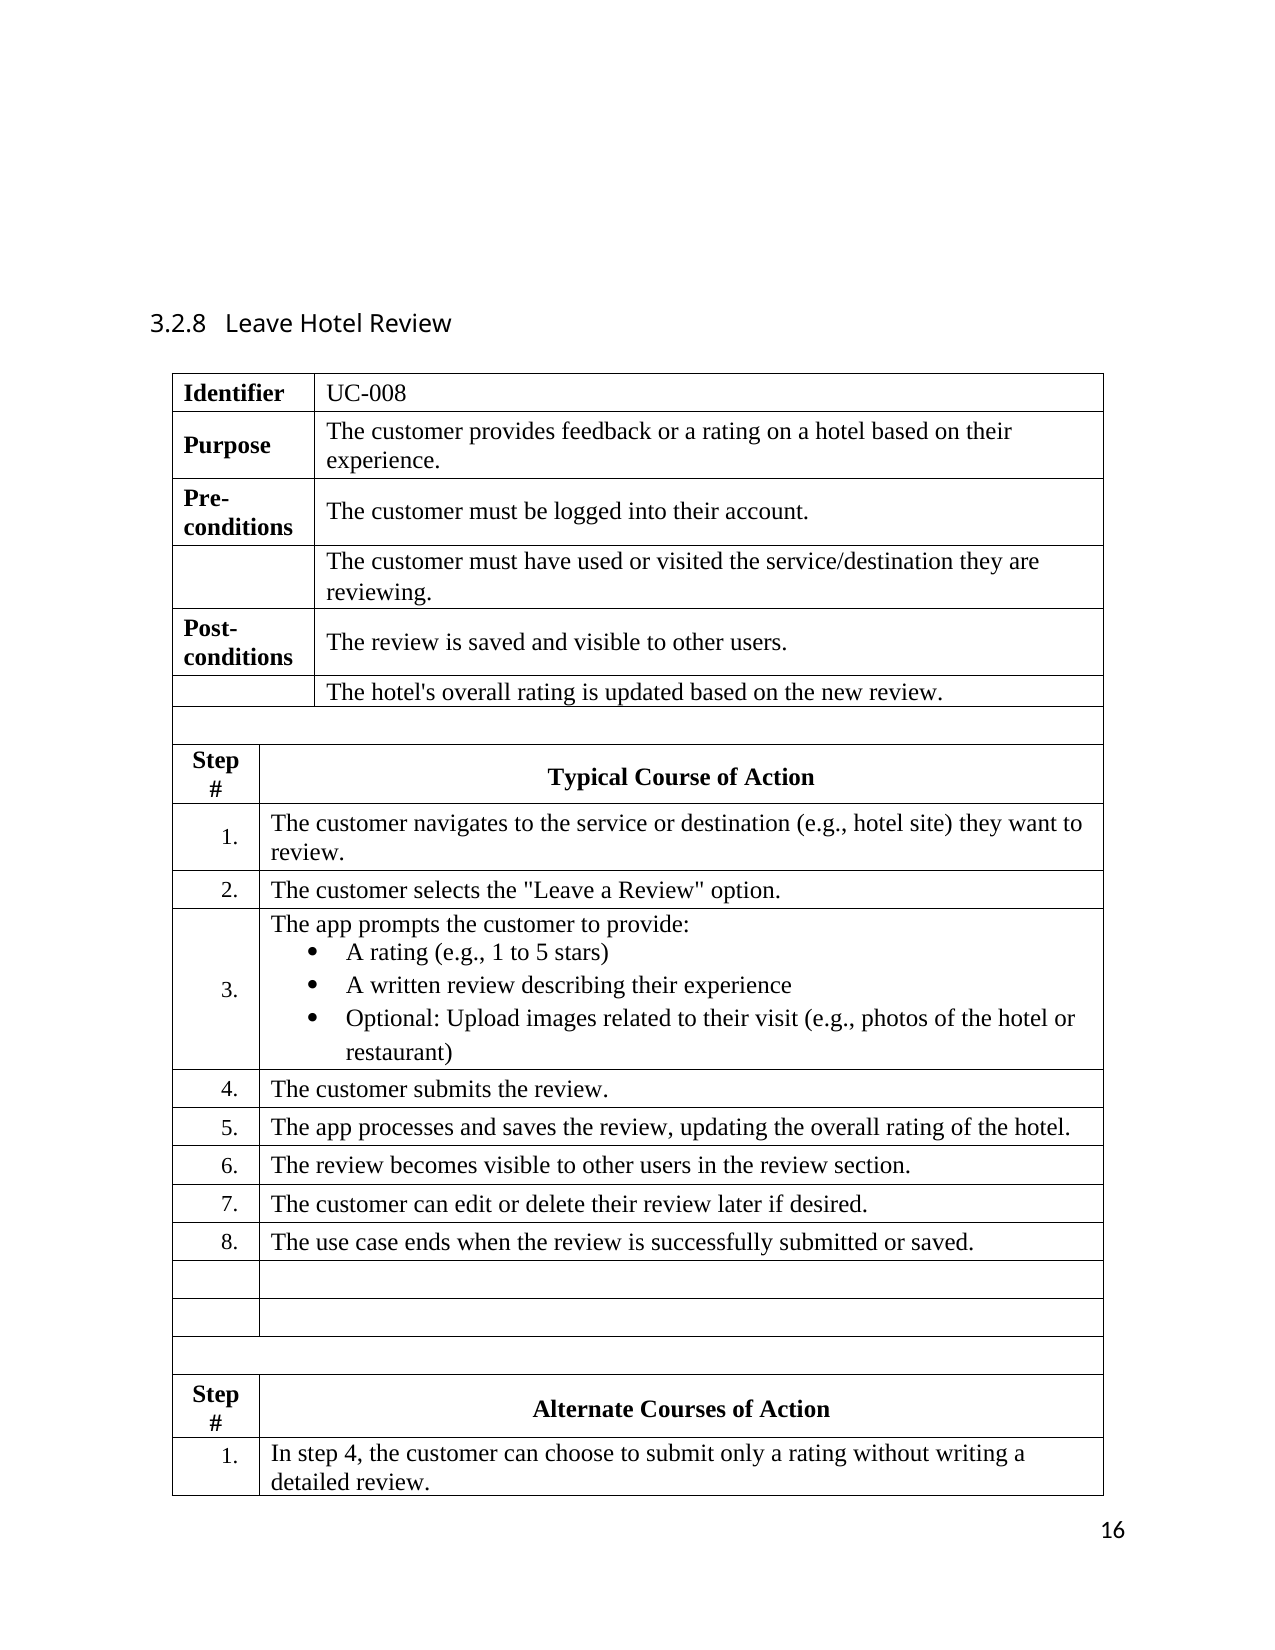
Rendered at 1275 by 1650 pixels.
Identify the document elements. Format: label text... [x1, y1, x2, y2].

table_cell Pre-conditions [173, 479, 314, 545]
table_cell [173, 546, 314, 608]
table_cell The customer submits the review. [260, 1070, 1103, 1107]
table_cell 7. [173, 1185, 259, 1222]
table_cell 6. [173, 1146, 259, 1183]
table_cell [173, 1299, 259, 1336]
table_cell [260, 1438, 1103, 1495]
table_cell The customer selects the "Leave a Review" option. [260, 871, 1103, 908]
table_cell [173, 1337, 1103, 1374]
table_cell The review becomes visible to other users in the review section. [260, 1146, 1103, 1183]
table_cell 8. [173, 1223, 259, 1260]
table_cell 1. [173, 804, 259, 869]
table_cell The customer navigates to the service or destination (e.g., hotel site) they want to review. [260, 804, 1103, 869]
table_cell Alternate Courses of Action [260, 1375, 1103, 1437]
table_cell [173, 676, 314, 706]
table_cell The app prompts the customer to provide: A rating (e.g., 1 to 5 stars) A written review describing their experience Optional: Upload images related to their visit (e.g., photos of the hotel or restaurant) [260, 909, 1103, 1069]
table_cell [260, 1261, 1103, 1298]
table_cell Post-conditions [173, 609, 314, 675]
table_cell The review is saved and visible to other users. [315, 609, 1103, 675]
table_cell [260, 1299, 1103, 1336]
table_header Identifier [173, 374, 314, 411]
table_cell The app processes and saves the review, updating the overall rating of the hotel. [260, 1108, 1103, 1145]
subtitle Leave Hotel Review [150, 306, 1125, 340]
table_cell Purpose [173, 412, 314, 478]
table_cell [173, 1261, 259, 1298]
table_cell Step # [173, 1375, 259, 1437]
table_cell 1. [173, 1438, 259, 1495]
table_header UC-008 [315, 374, 1103, 411]
table_cell The hotel's overall rating is updated based on the new review. [315, 676, 1103, 706]
table_cell The customer provides feedback or a rating on a hotel based on their experience. [315, 412, 1103, 478]
table_cell 3. [173, 909, 259, 1069]
table_cell [173, 707, 1103, 744]
table_cell 5. [173, 1108, 259, 1145]
table_cell Typical Course of Action [260, 745, 1103, 803]
table_cell The customer must have used or visited the service/destination they are reviewing. [315, 546, 1103, 608]
table_cell 4. [173, 1070, 259, 1107]
table_cell 2. [173, 871, 259, 908]
table_cell The use case ends when the review is successfully submitted or saved. [260, 1223, 1103, 1260]
table_cell The customer must be logged into their account. [315, 479, 1103, 545]
table_cell The customer can edit or delete their review later if desired. [260, 1185, 1103, 1222]
table_cell Step # [173, 745, 259, 803]
